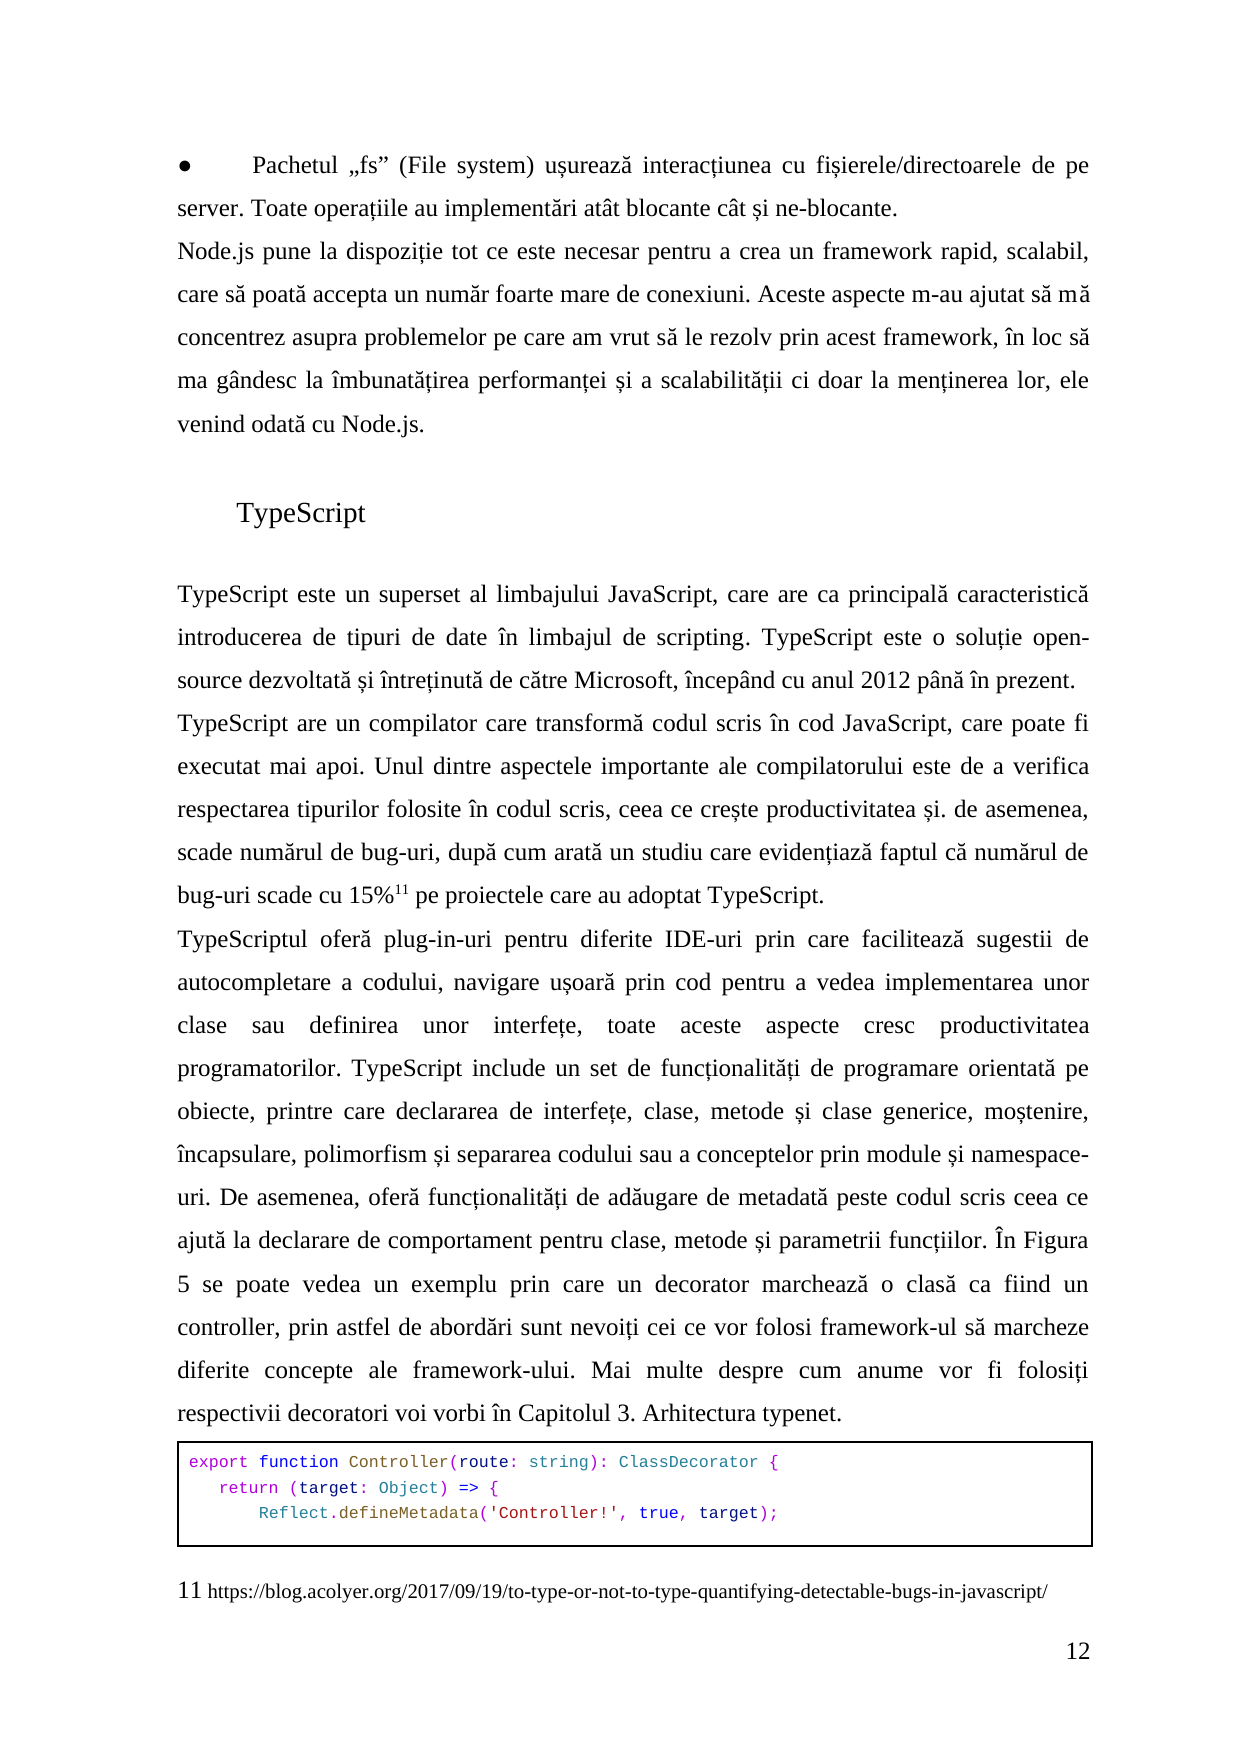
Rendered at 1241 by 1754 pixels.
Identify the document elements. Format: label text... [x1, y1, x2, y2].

text TypeScript are un compilator care transformă codul scris în cod JavaScript, care poate fi executat mai apoi. Unul dintre aspectele importante ale compilatorului este de a verifica respectarea tipurilor folosite în codul scris, ceea ce crește productivitatea și. de asemenea, scade numărul de bug-uri, după cum arată un studiu care evidențiază faptul că numărul de bug-uri scade cu 15% pe proiectele care au adoptat TypeScript. [177, 708, 1090, 909]
text Node.js pune la dispoziție tot ce este necesar pentru a crea un framework rapid, scalabil, care să poată accepta un număr foarte mare de conexiuni. Aceste aspecte m-au ajutat să mă concentrez asupra problemelor pe care am vrut să le rezolv prin acest framework, în loc să ma gândesc la îmbunatățirea performanței și a scalabilității ci doar la menținerea lor, ele venind odată cu Node.js. [177, 236, 1090, 437]
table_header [179, 1443, 1091, 1545]
list Pachetul „fs” (File system) ușurează interacțiunea cu fișierele/directoarele de pe server. Toate operațiile au implementări atât blocante cât și ne-blocante. [177, 150, 1090, 222]
text TypeScriptul oferă plug-in-uri pentru diferite IDE-uri prin care facilitează sugestii de autocompletare a codului, navigare ușoară prin cod pentru a vedea implementarea unor clase sau definirea unor interfețe, toate aceste aspecte cresc productivitatea programatorilor. TypeScript include un set de funcționalități de programare orientată pe obiecte, printre care declararea de interfețe, clase, metode și clase generice, moștenire, încapsulare, polimorfism și separarea codului sau a conceptelor prin module și namespace-uri. De asemenea, oferă funcționalități de adăugare de metadată peste codul scris ceea ce ajută la declarare de comportament pentru clase, metode și parametrii funcțiilor. În Figura 5 se poate vedea un exemplu prin care un decorator marchează o clasă ca fiind un controller, prin astfel de abordări sunt nevoiți cei ce vor folosi framework-ul să marcheze diferite concepte ale framework-ului. Mai multe despre cum anume vor fi folosiți respectivii decoratori voi vorbi în Capitolul 3. Arhitectura typenet. [177, 924, 1090, 1427]
text TypeScript este un superset al limbajului JavaScript, care are ca principală caracteristică introducerea de tipuri de date în limbajul de scripting. TypeScript este o soluție open-source dezvoltată și întreținută de către Microsoft, începând cu anul 2012 până în prezent. [177, 579, 1090, 694]
subtitle TypeScript [177, 495, 1090, 528]
